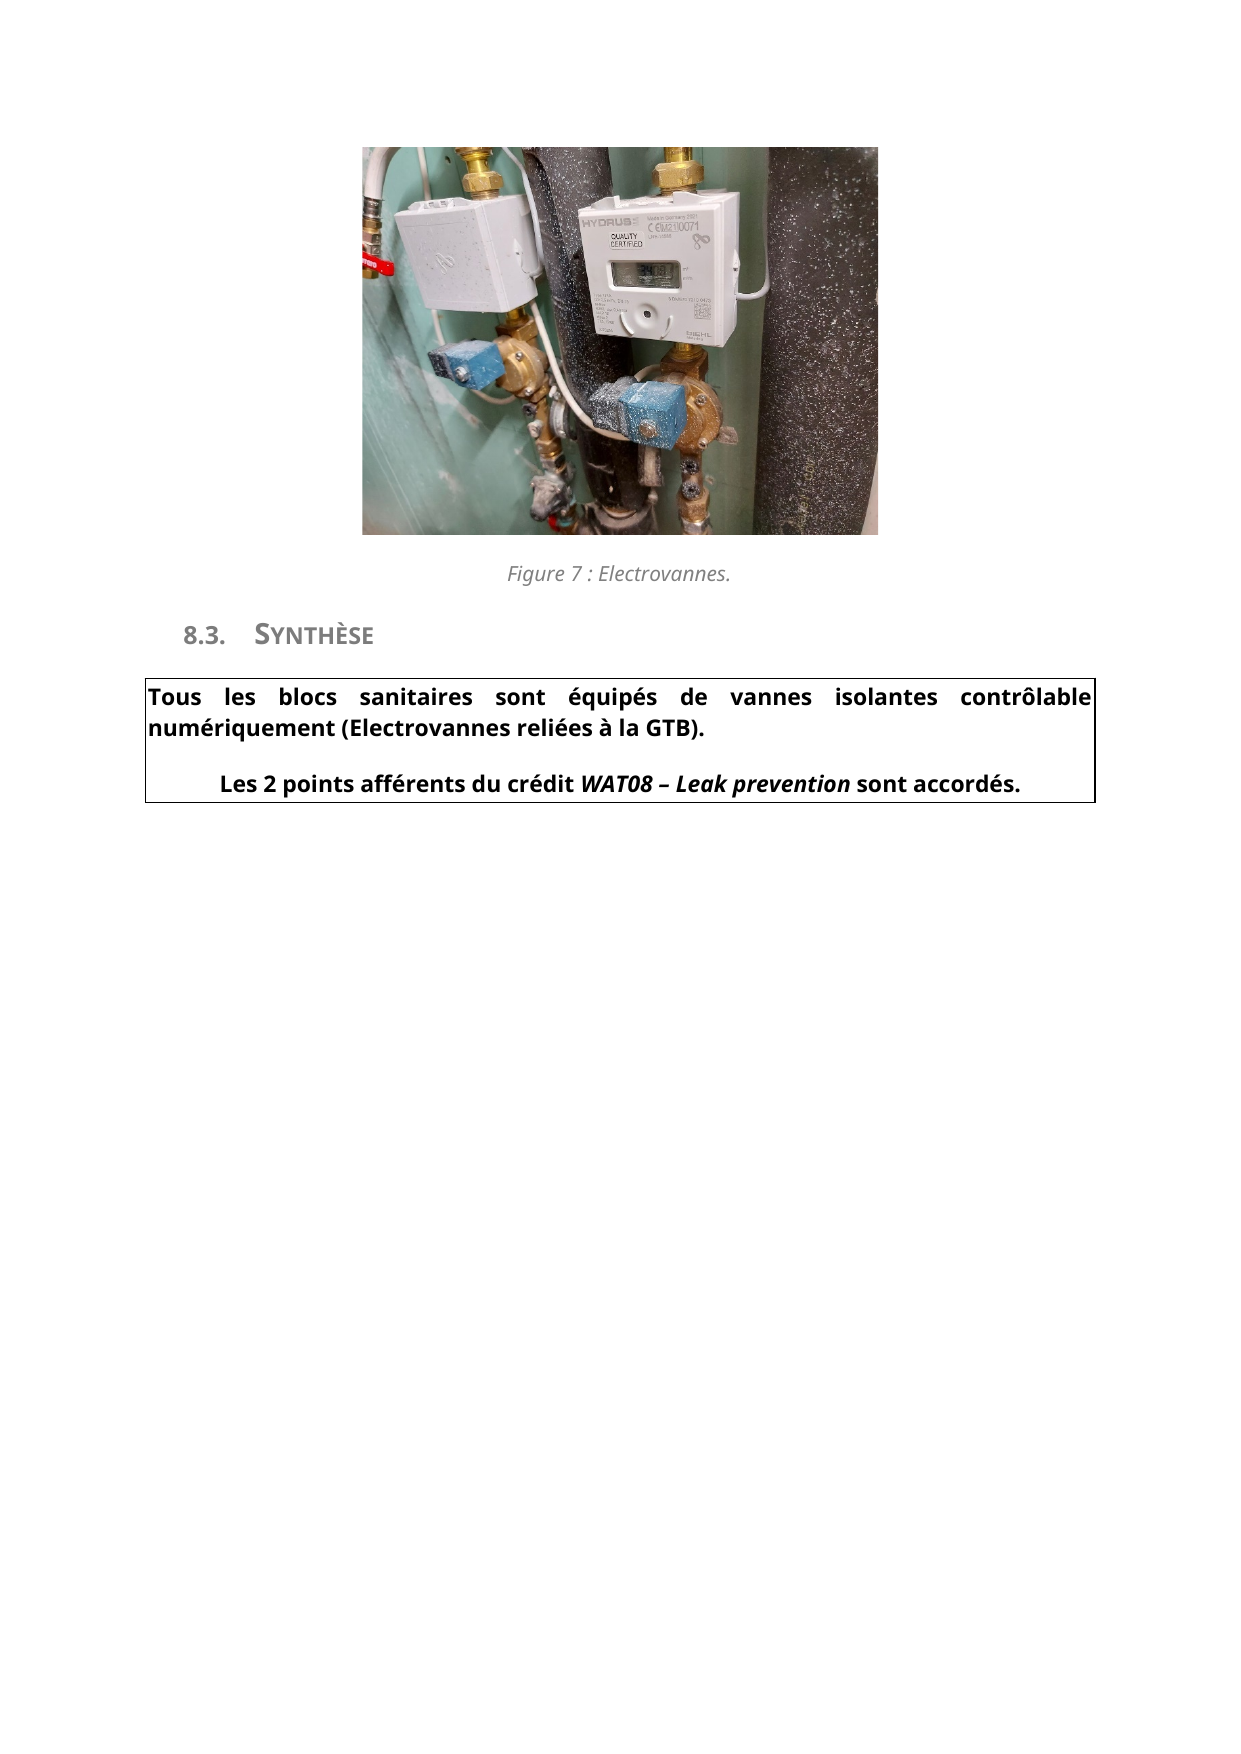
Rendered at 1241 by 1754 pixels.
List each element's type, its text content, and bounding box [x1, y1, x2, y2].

text Les 2 points afférents du crédit WAT08 – Leak prevention sont accordés. [146, 765, 1094, 802]
text Tous les blocs sanitaires sont équipés de vannes isolantes contrôlable numériquement (Electrovannes reliées à la GTB). [146, 679, 1094, 743]
text Figure 7 : Electrovannes. [148, 559, 1092, 588]
subtitle Synthèse [183, 613, 1092, 653]
picture [362, 147, 879, 535]
